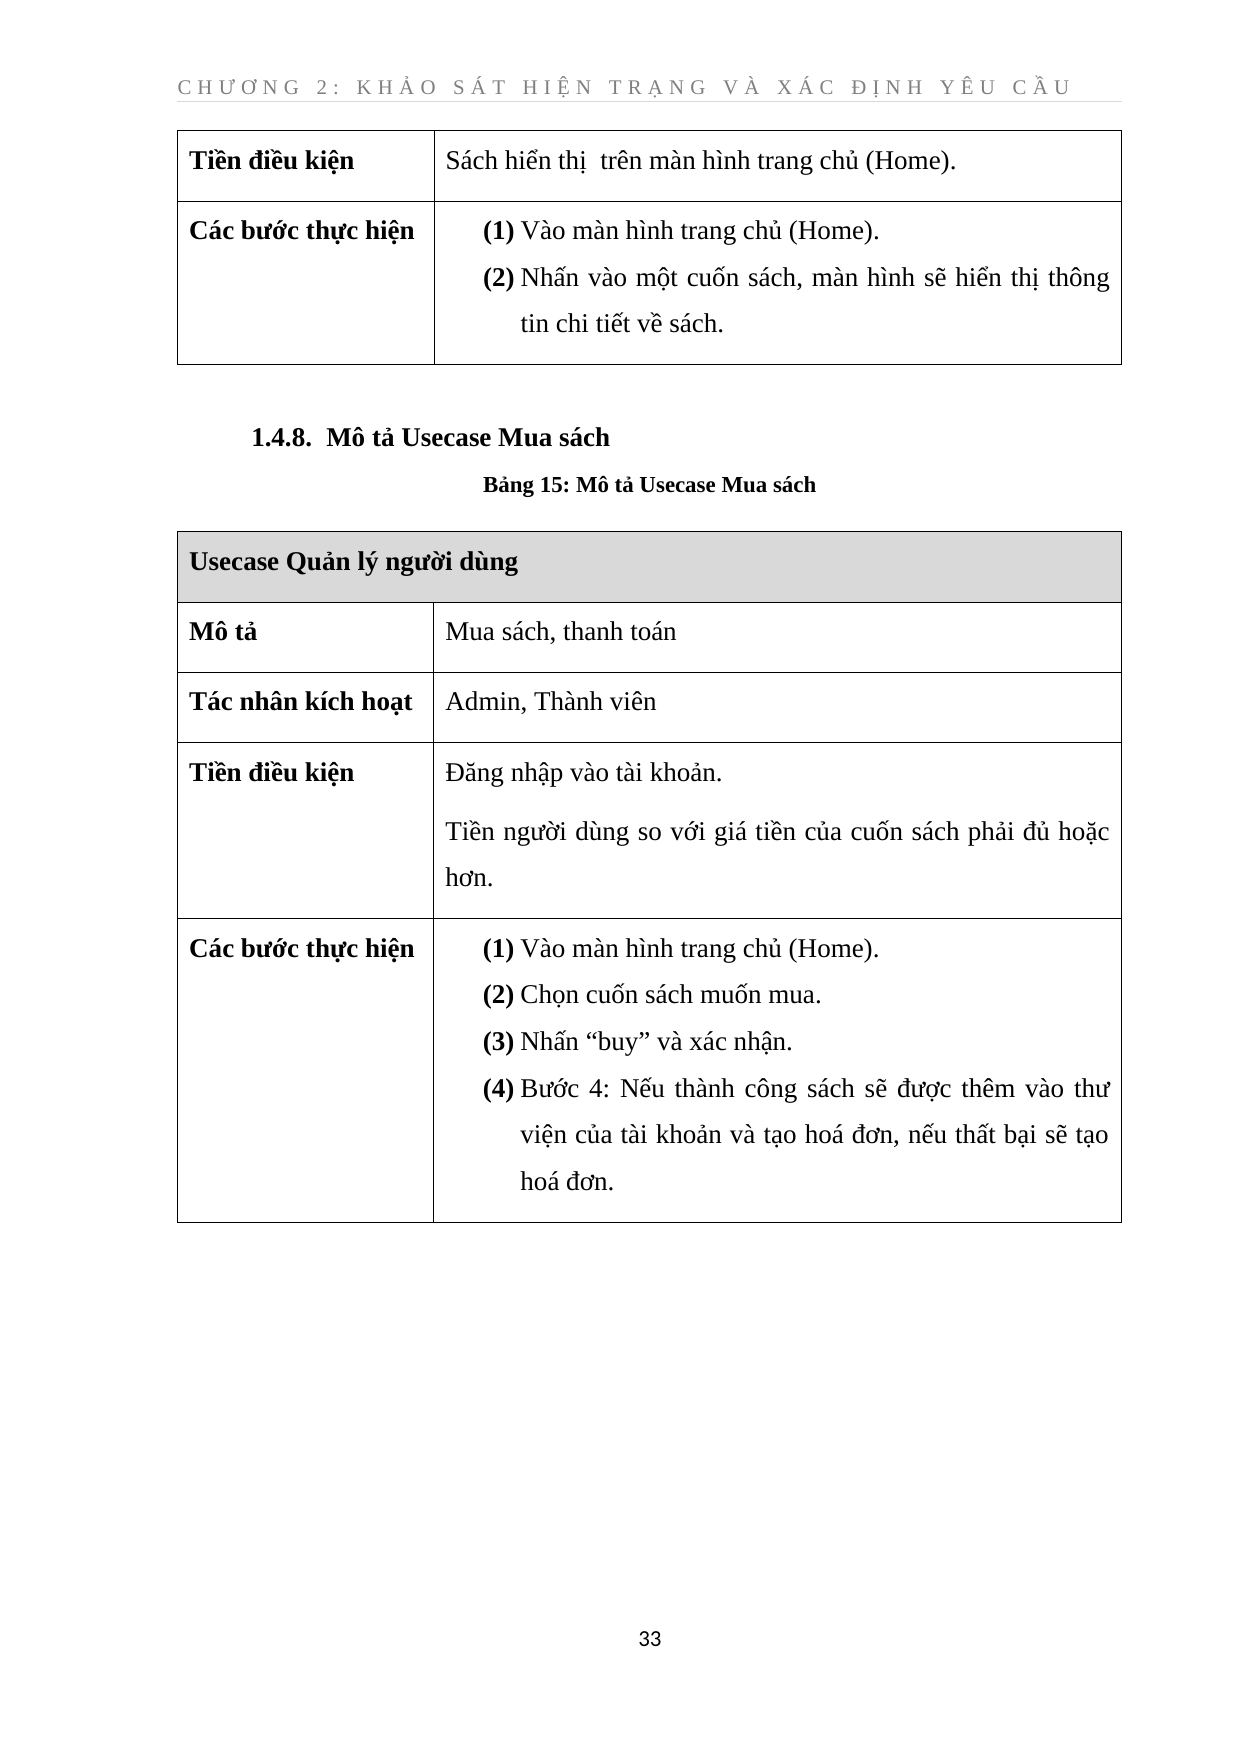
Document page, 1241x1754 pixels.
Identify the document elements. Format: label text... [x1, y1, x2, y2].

table_cell Vào màn hình trang chủ (Home). Chọn cuốn sách muốn mua. Nhấn “buy” và xác nhận. Bước 4: Nếu thành công sách sẽ được thêm vào thư viện của tài khoản và tạo hoá đơn, nếu thất bại sẽ tạo hoá đơn. [434, 919, 1121, 1222]
table_cell Admin, Thành viên [434, 673, 1121, 742]
table_cell Vào màn hình trang chủ (Home). Nhấn vào một cuốn sách, màn hình sẽ hiển thị thông tin chi tiết về sách. [435, 202, 1121, 364]
table_header Usecase Quản lý người dùng [178, 532, 1121, 602]
text Bảng 15: Mô tả Usecase Mua sách [177, 471, 1122, 497]
table_cell Các bước thực hiện [178, 919, 433, 1222]
table_cell Mua sách, thanh toán [434, 603, 1121, 672]
list Mô tả Usecase Mua sách [251, 421, 1122, 452]
table_cell Mô tả [178, 603, 433, 672]
table_cell Đăng nhập vào tài khoản. Tiền người dùng so với giá tiền của cuốn sách phải đủ hoặc hơn. [434, 743, 1121, 918]
table_cell Tác nhân kích hoạt [178, 673, 433, 742]
table_cell Tiền điều kiện [178, 131, 434, 201]
table_cell Sách hiển thị trên màn hình trang chủ (Home). [435, 131, 1121, 201]
table_cell Các bước thực hiện [178, 202, 434, 364]
table_cell Tiền điều kiện [178, 743, 433, 918]
